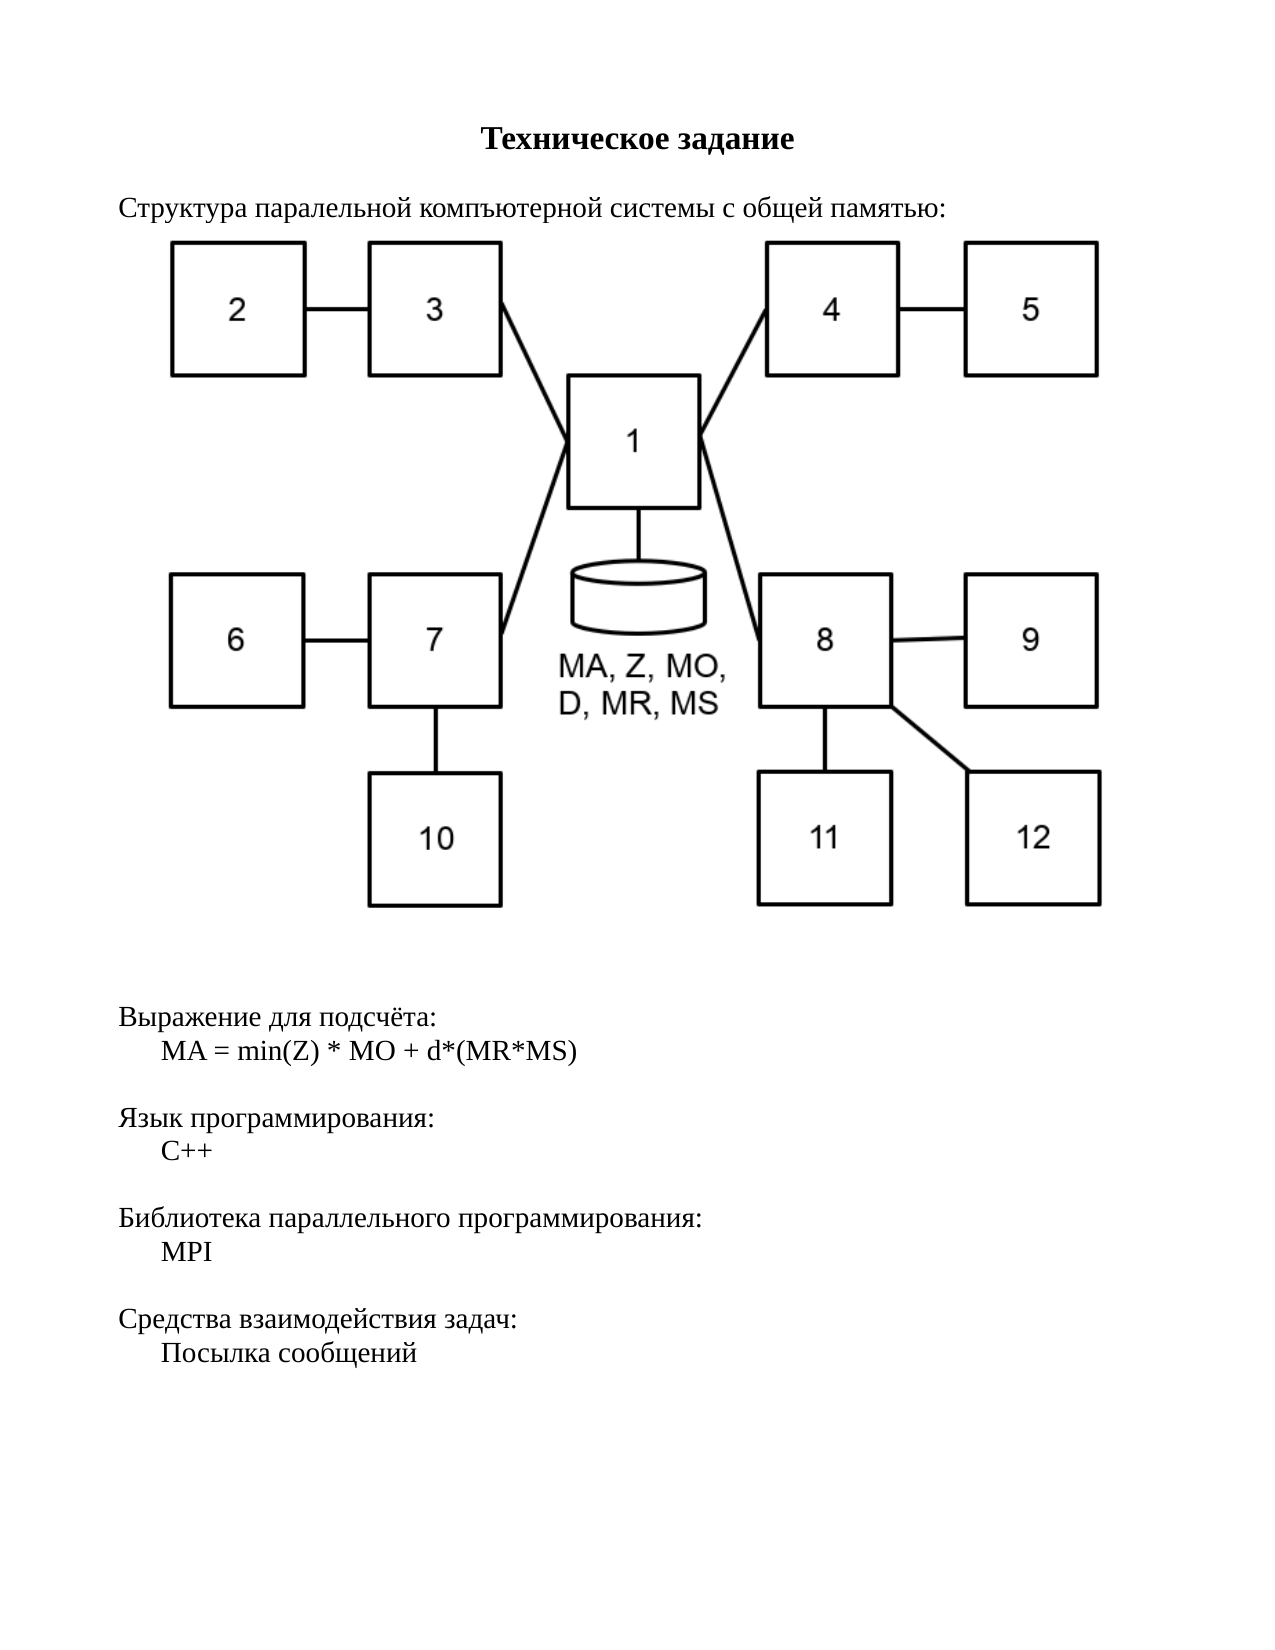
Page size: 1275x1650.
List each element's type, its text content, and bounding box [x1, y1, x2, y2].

text C++ [118, 1133, 1157, 1167]
text MPI [118, 1234, 1157, 1268]
picture [118, 223, 1157, 966]
text Библиотека параллельного программирования: [118, 1201, 1157, 1234]
text Средства взаимодействия задач: [118, 1301, 1157, 1335]
text MA = min(Z) * MO + d*(MR*MS) [118, 1033, 1157, 1066]
text Язык программирования: [118, 1100, 1157, 1133]
text Выражение для подсчёта: [118, 999, 1157, 1033]
text Структура паралельной компъютерной системы с общей памятью: [118, 190, 1157, 223]
text Посылка сообщений [118, 1335, 1157, 1368]
text Техническое задание [118, 118, 1157, 156]
